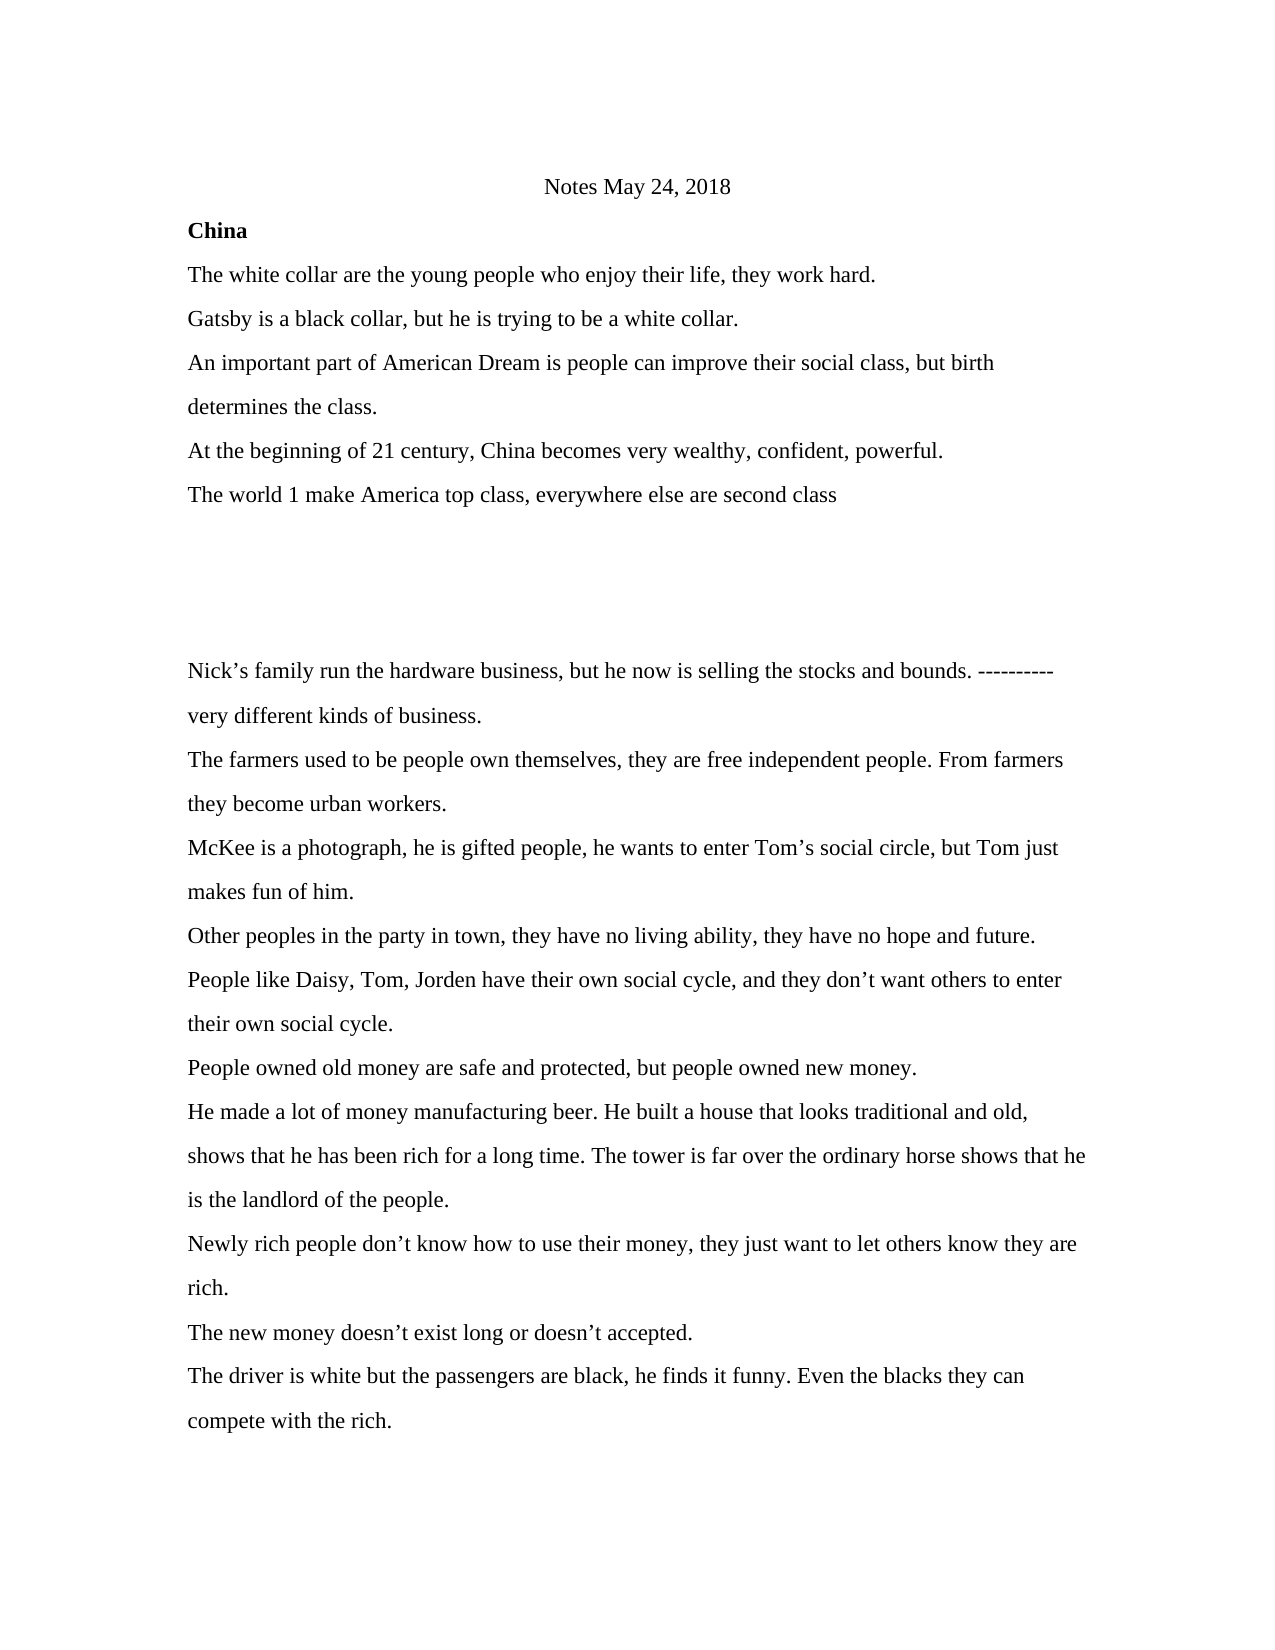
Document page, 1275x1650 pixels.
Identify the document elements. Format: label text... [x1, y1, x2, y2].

text People like Daisy, Tom, Jorden have their own social cycle, and they don’t want others to enter their own social cycle. [187, 957, 1087, 1045]
text The white collar are the young people who enjoy their life, they work hard. [187, 252, 1087, 296]
text The driver is white but the passengers are black, he finds it funny. Even the blacks they can compete with the rich. [187, 1354, 1087, 1442]
text The farmers used to be people own themselves, they are free independent people. From farmers they become urban workers. [187, 737, 1087, 825]
text China [187, 208, 1087, 252]
text People owned old money are safe and protected, but people owned new money. [187, 1045, 1087, 1089]
text Notes May 24, 2018 [187, 164, 1087, 208]
text The world 1 make America top class, everywhere else are second class [187, 472, 1087, 517]
text He made a lot of money manufacturing beer. He built a house that looks traditional and old, shows that he has been rich for a long time. The tower is far over the ordinary horse shows that he is the landlord of the people. [187, 1089, 1087, 1222]
text Newly rich people don’t know how to use their money, they just want to let others know they are rich. [187, 1222, 1087, 1310]
text Other peoples in the party in town, they have no living ability, they have no hope and future. [187, 913, 1087, 957]
text At the beginning of 21 century, China becomes very wealthy, confident, powerful. [187, 428, 1087, 472]
text An important part of American Dream is people can improve their social class, but birth determines the class. [187, 340, 1087, 428]
text Gatsby is a black collar, but he is trying to be a white collar. [187, 296, 1087, 340]
text The new money doesn’t exist long or doesn’t accepted. [187, 1310, 1087, 1354]
text Nick’s family run the hardware business, but he now is selling the stocks and bounds. ----------very different kinds of business. [187, 649, 1087, 737]
text McKee is a photograph, he is gifted people, he wants to enter Tom’s social circle, but Tom just makes fun of him. [187, 825, 1087, 913]
